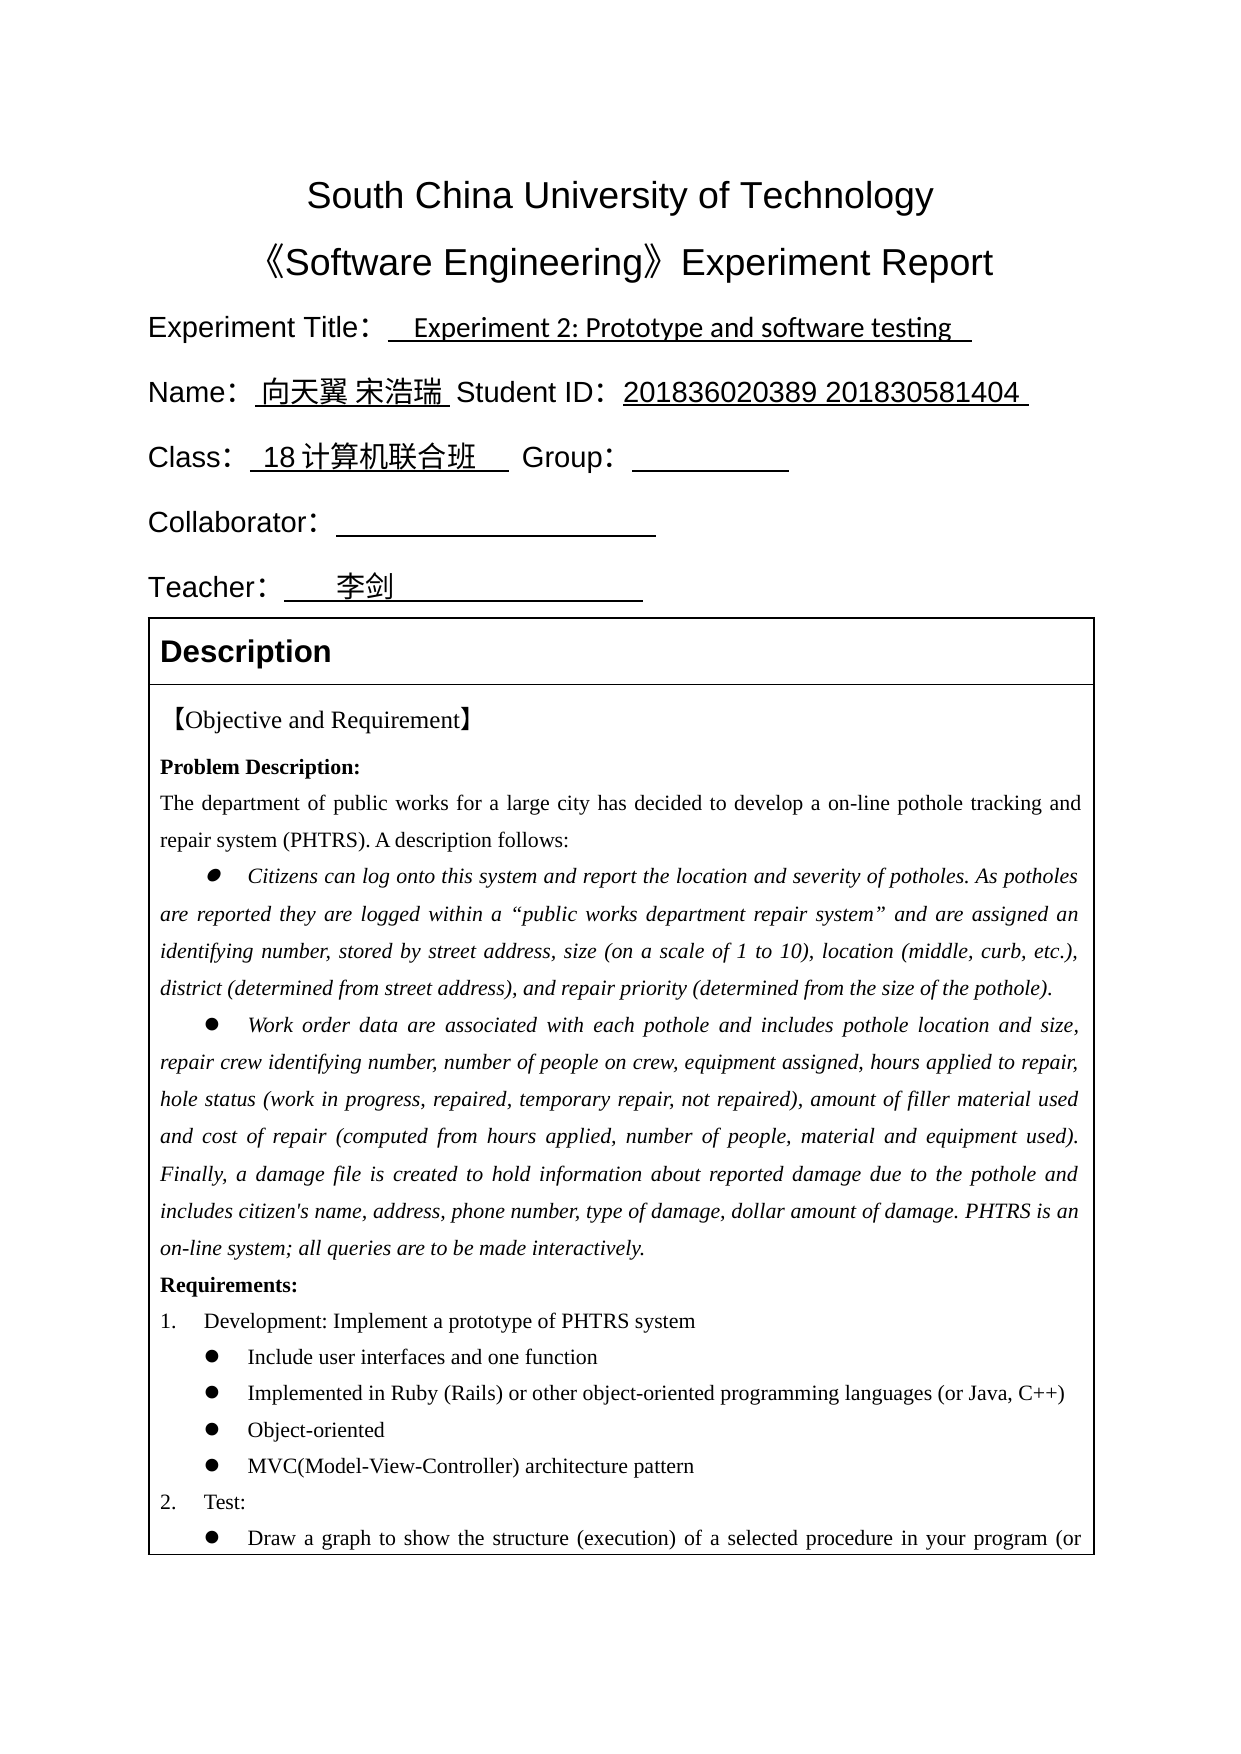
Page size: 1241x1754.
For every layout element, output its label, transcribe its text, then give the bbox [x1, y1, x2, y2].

text Name： 向天翼 宋浩瑞 Student ID：201836020389 201830581404 [148, 357, 1092, 422]
text Experiment Title： Experiment 2: Prototype and software testing [148, 292, 1092, 357]
text Teacher： 李剑 [148, 552, 1092, 617]
text Class： 18计算机联合班 Group： [148, 422, 1092, 487]
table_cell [150, 685, 1093, 1554]
text Collaborator： [148, 487, 1092, 552]
text 《Software Engineering》Experiment Report [148, 227, 1092, 292]
table_header Description [150, 619, 1093, 684]
text South China University of Technology [148, 162, 1092, 227]
